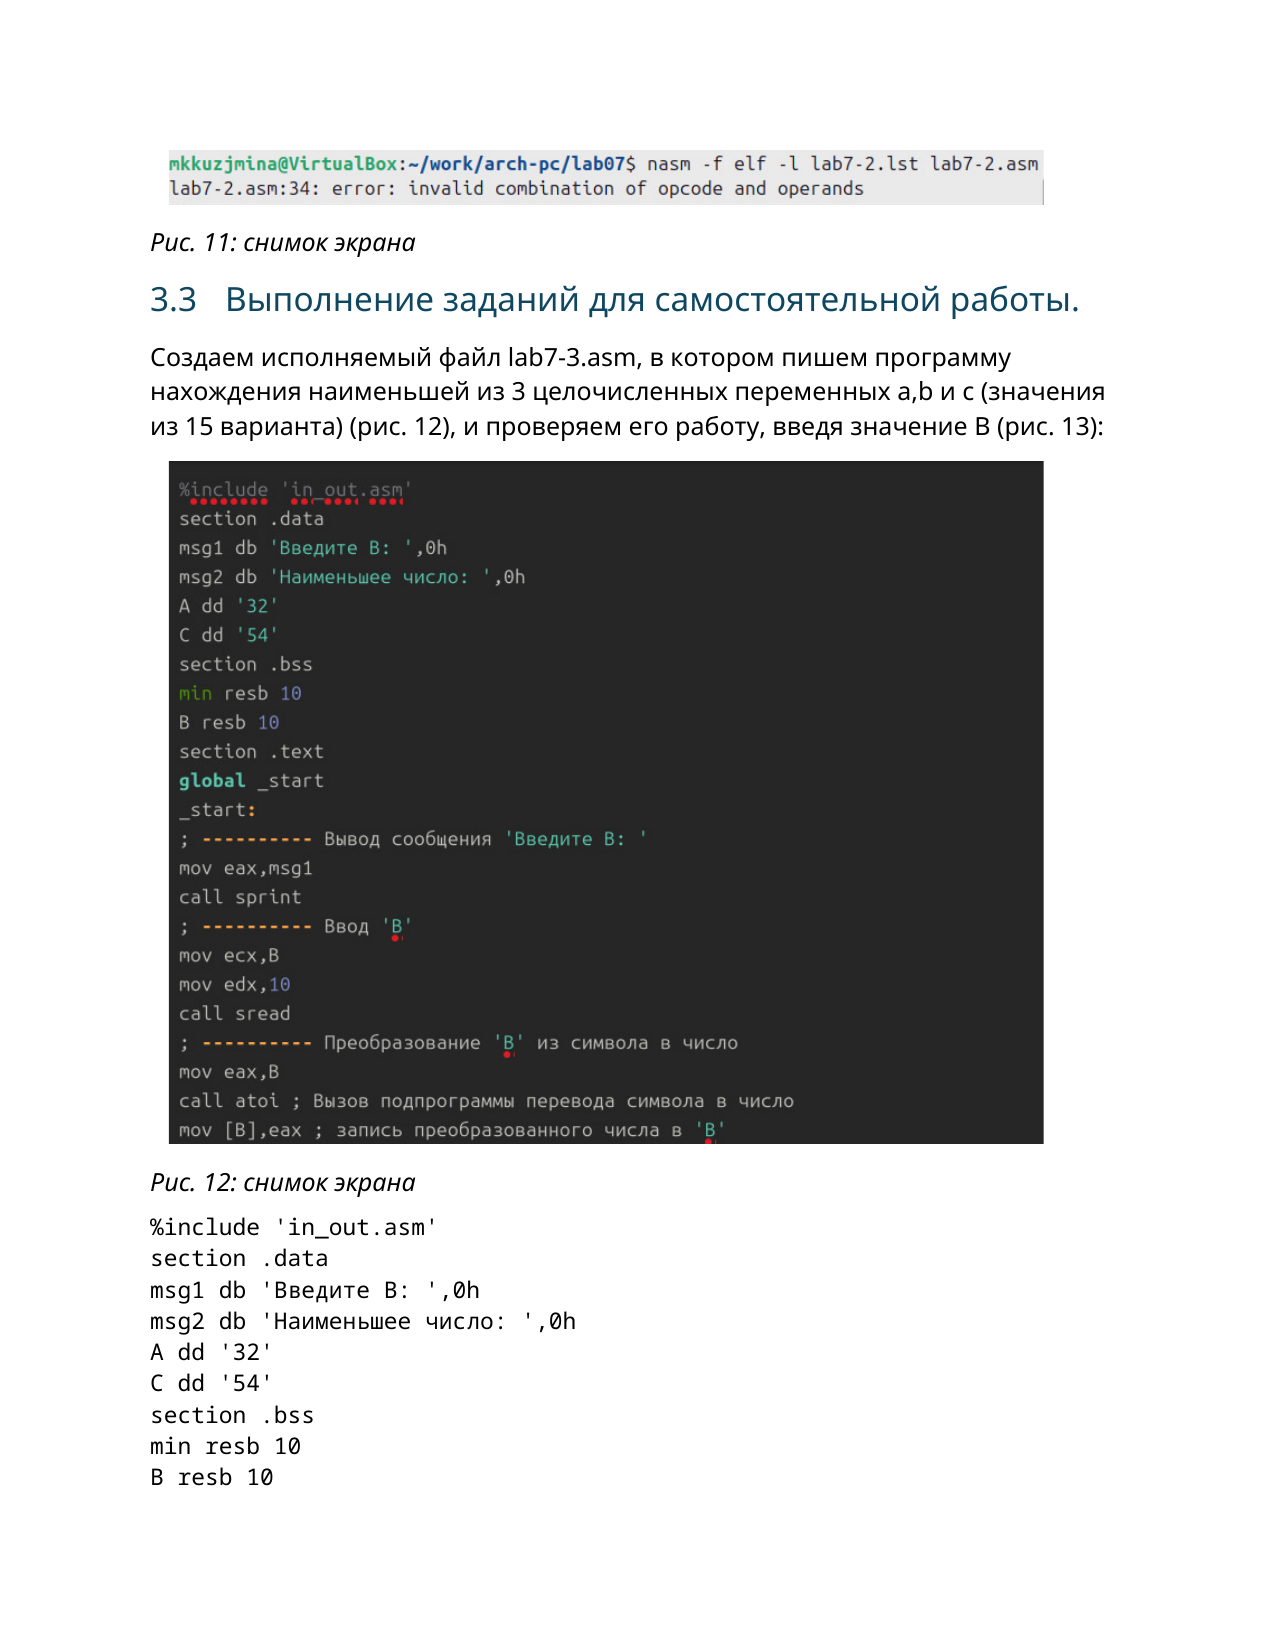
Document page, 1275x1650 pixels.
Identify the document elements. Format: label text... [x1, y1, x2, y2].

picture [168, 461, 1044, 1144]
text Создаем исполняемый файл lab7-3.asm, в котором пишем программу нахождения наименьшей из 3 целочисленных переменных a,b и с (значения из 15 варианта) (рис. 12), и проверяем его работу, введя значение В (рис. 13): [150, 340, 1125, 442]
text Рис. 11: снимок экрана [150, 225, 1125, 259]
subtitle 3.3 Выполнение заданий для самостоятельной работы. [150, 276, 1125, 321]
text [150, 1211, 1125, 1492]
text Рис. 12: снимок экрана [150, 1164, 1125, 1199]
picture [168, 150, 1044, 205]
